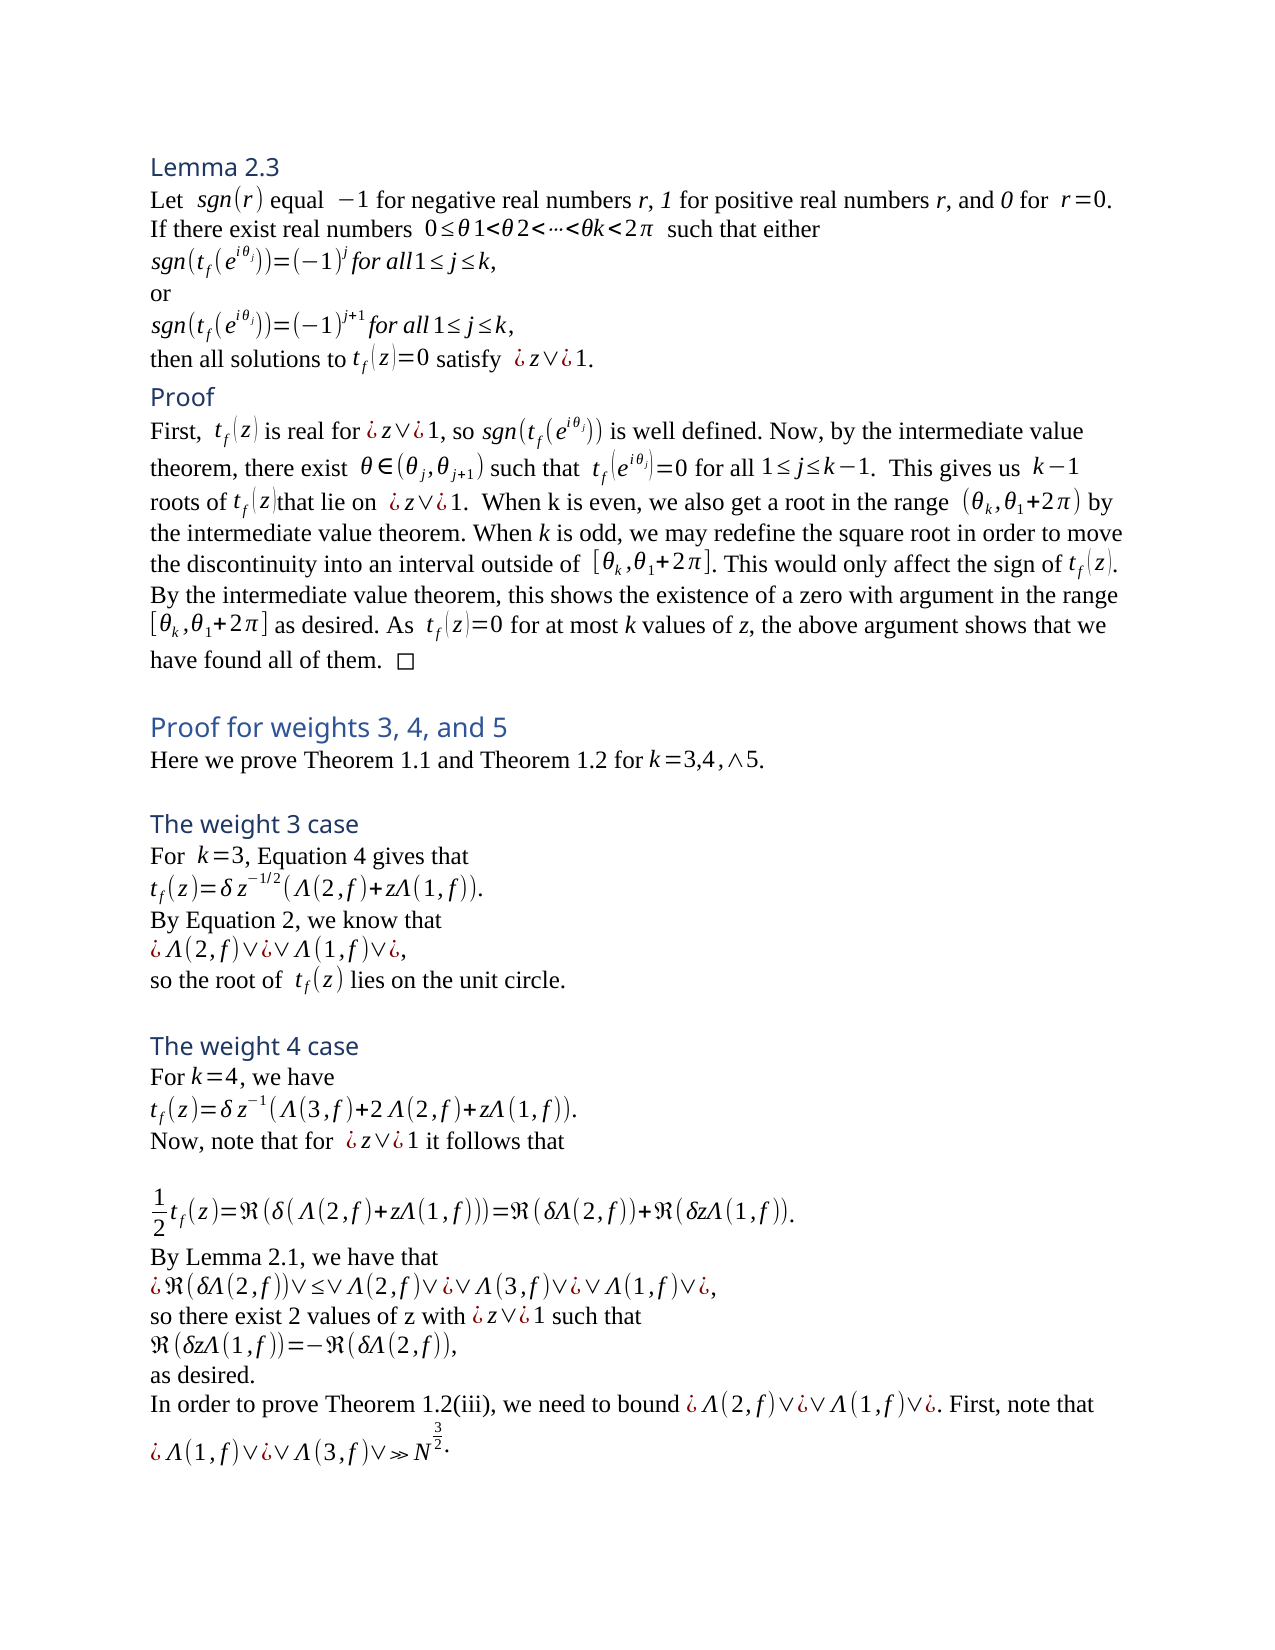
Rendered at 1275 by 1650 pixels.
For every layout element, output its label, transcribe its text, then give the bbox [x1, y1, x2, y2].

subtitle The weight 4 case [150, 1028, 1125, 1062]
subtitle Proof [150, 379, 1125, 413]
text so there exist 2 values of z with such that [150, 1301, 1125, 1330]
text . [150, 1419, 1125, 1468]
text , [150, 1330, 1125, 1360]
text . [150, 1091, 1125, 1126]
text as desired. [150, 1360, 1125, 1389]
text First, is real for , so is well defined. Now, by the intermediate value theorem, there exist such that for all . This gives us roots of that lie on . When k is even, we also get a root in the range by the intermediate value theorem. When k is odd, we may redefine the square root in order to move the discontinuity into an interval outside of . This would only affect the sign of . By the intermediate value theorem, this shows the existence of a zero with argument in the range as desired. As for at most k values of z, the above argument shows that we have found all of them. ◻ [150, 413, 1125, 676]
text , [150, 933, 1125, 963]
text For , Equation 4 gives that [150, 841, 1125, 870]
text By Lemma 2.1, we have that [150, 1242, 1125, 1271]
text . [150, 1183, 1125, 1242]
subtitle Proof for weights 3, 4, and 5 [150, 708, 1125, 745]
text , [150, 1271, 1125, 1301]
subtitle Lemma 2.3 [150, 150, 1125, 184]
text Now, note that for it follows that [150, 1126, 1125, 1155]
text In order to prove Theorem 1.2(iii), we need to bound . First, note that [150, 1389, 1125, 1419]
text Let equal for negative real numbers r, 1 for positive real numbers r, and 0 for . If there exist real numbers such that either [150, 184, 1125, 243]
text By Equation 2, we know that [150, 905, 1125, 933]
text . [150, 870, 1125, 905]
text , [150, 243, 1125, 278]
text so the root of lies on the unit circle. [150, 963, 1125, 995]
text or [150, 278, 1125, 307]
text For , we have [150, 1062, 1125, 1091]
text , [150, 307, 1125, 342]
text Here we prove Theorem 1.1 and Theorem 1.2 for . [150, 745, 1125, 774]
text then all solutions to satisfy . [150, 342, 1125, 375]
subtitle The weight 3 case [150, 807, 1125, 841]
